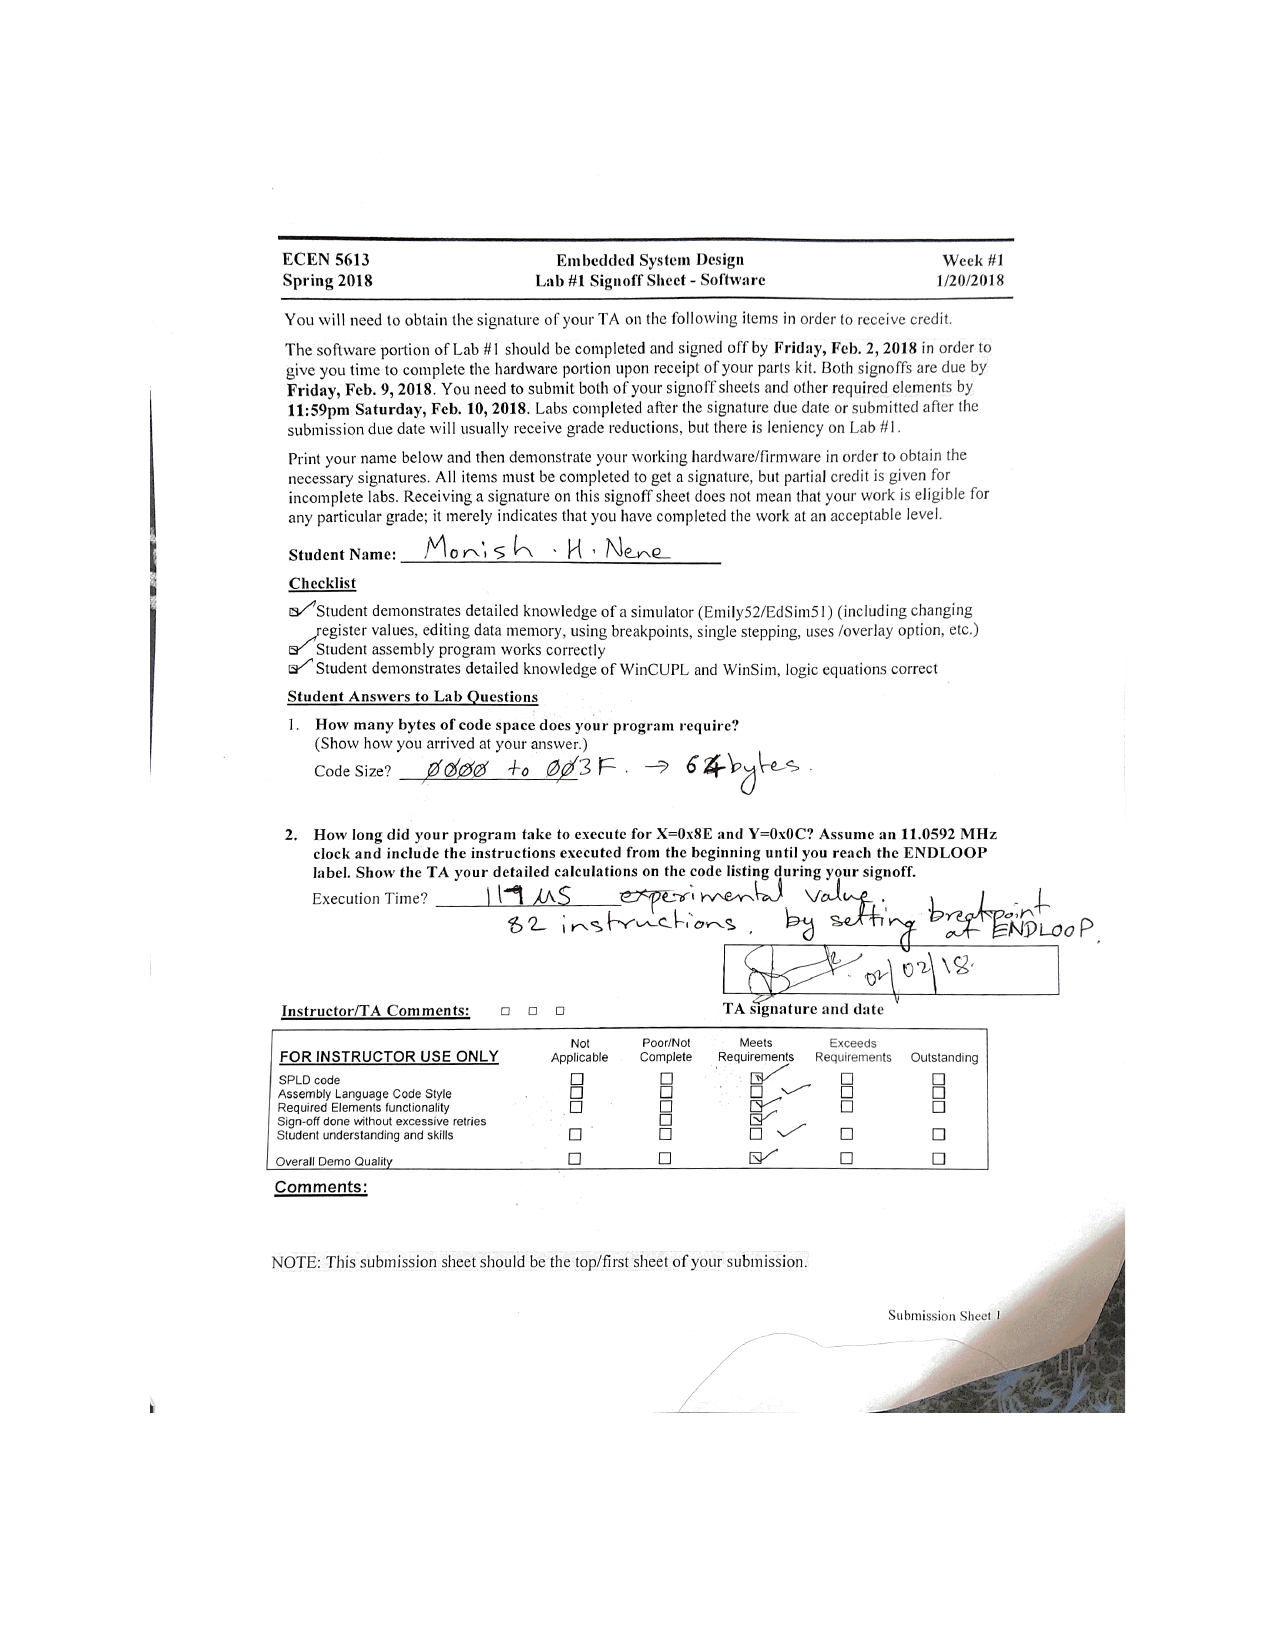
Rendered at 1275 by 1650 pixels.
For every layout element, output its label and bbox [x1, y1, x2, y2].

picture [150, 150, 1125, 1413]
